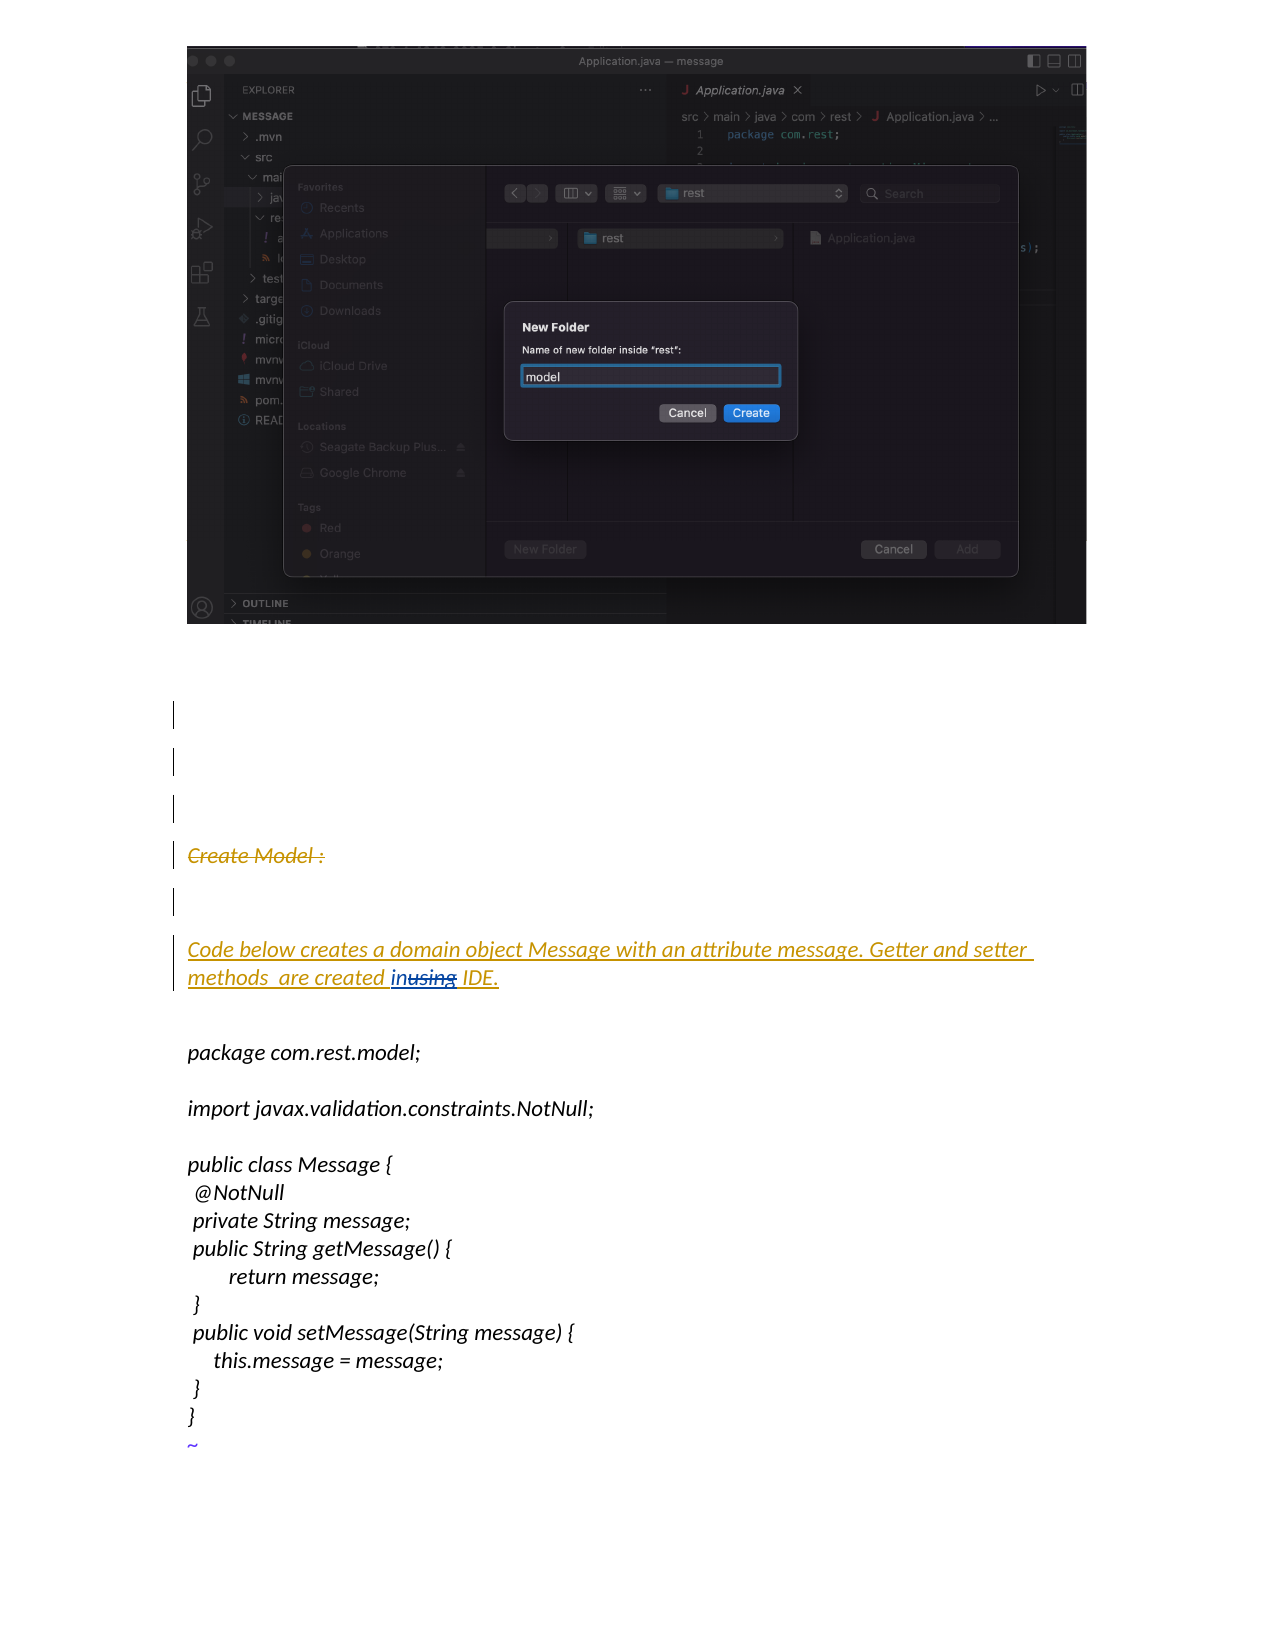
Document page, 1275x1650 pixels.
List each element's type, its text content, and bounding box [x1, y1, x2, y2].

text import javax.validation.constraints.NotNull; [187, 1094, 1087, 1122]
text private String message; [187, 1206, 1087, 1234]
text ~ [187, 1430, 1087, 1458]
text } [187, 1374, 1087, 1402]
text public class Message { [187, 1150, 1087, 1178]
text this.message = message; [187, 1346, 1087, 1374]
text } [187, 1290, 1087, 1318]
picture [186, 46, 1087, 624]
text } [187, 1402, 1087, 1430]
text public String getMessage() { [187, 1234, 1087, 1262]
text @NotNull [187, 1178, 1087, 1206]
text public void setMessage(String message) { [187, 1318, 1087, 1346]
text package com.rest.model; [187, 1038, 1087, 1066]
text return message; [187, 1262, 1087, 1290]
